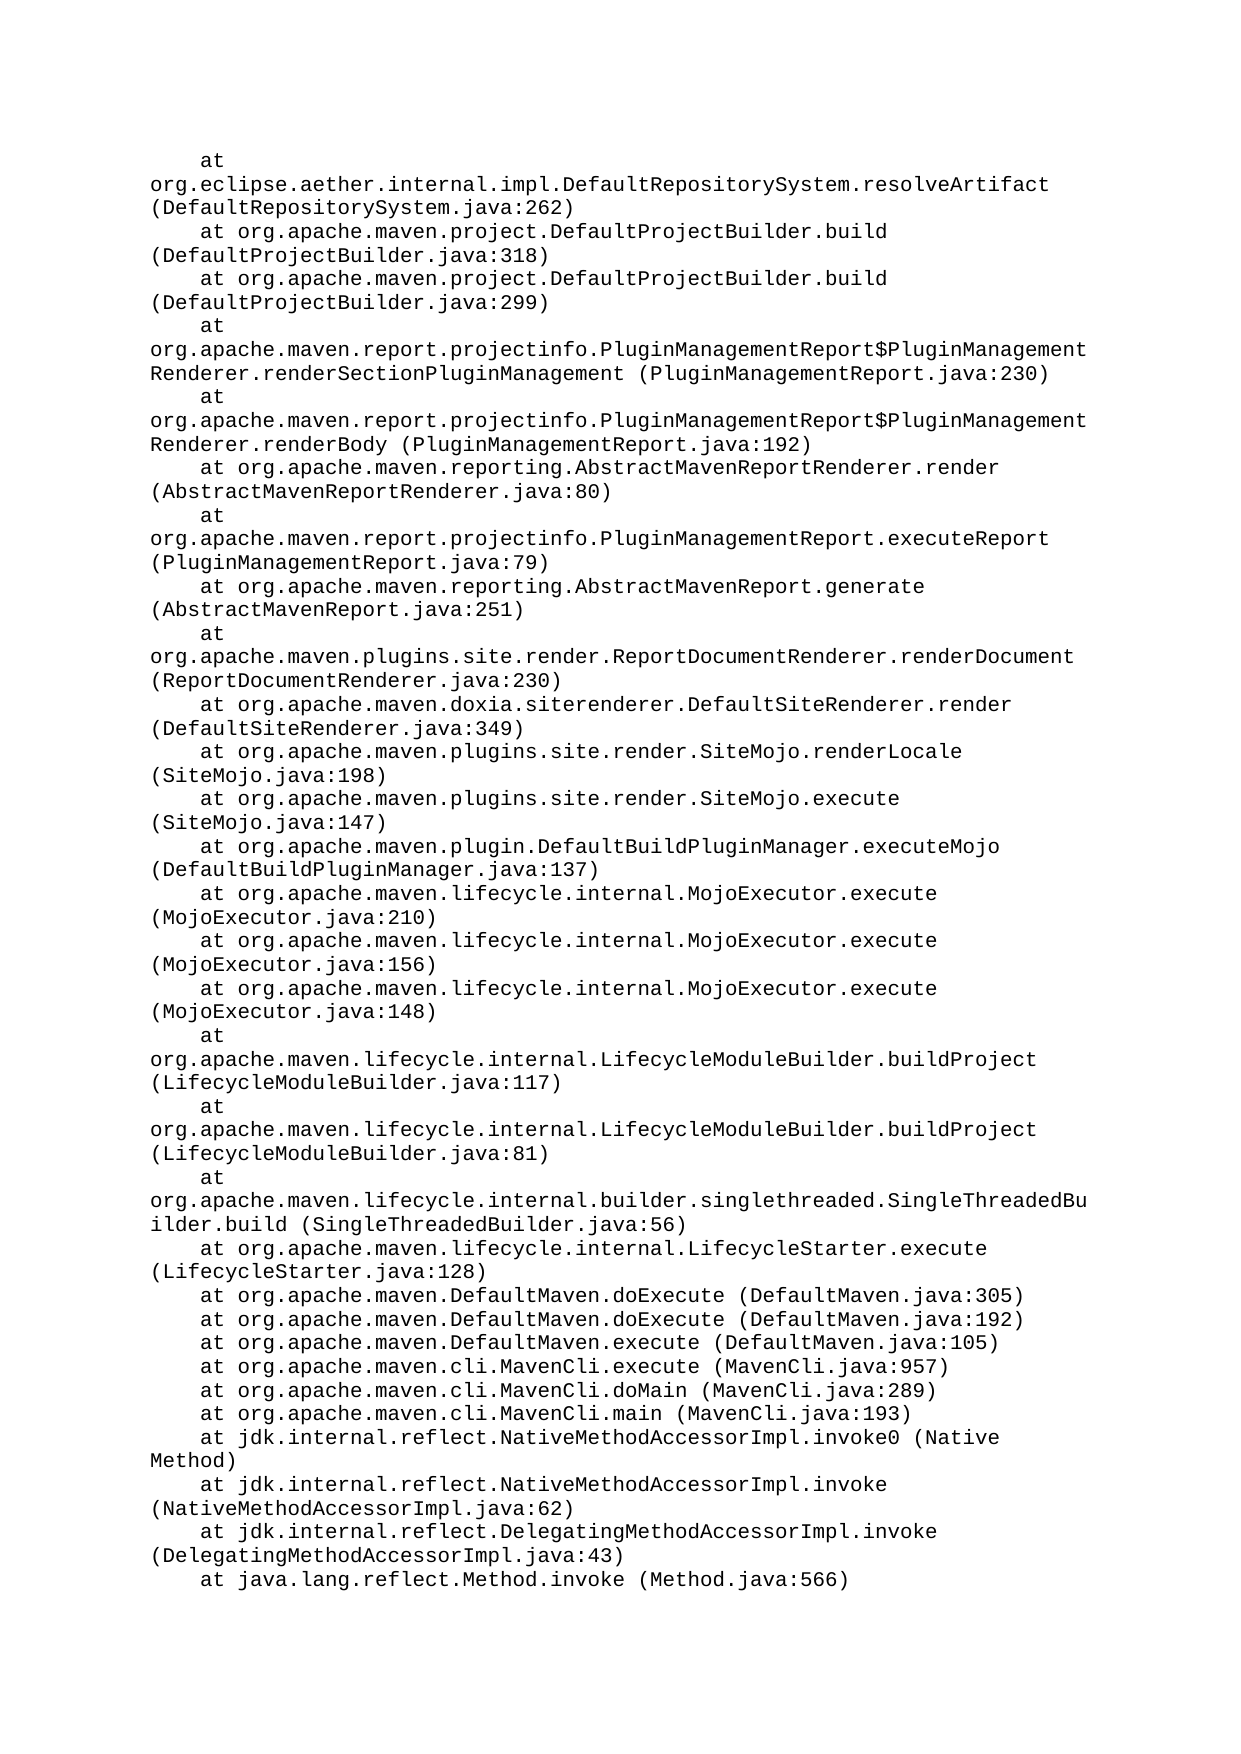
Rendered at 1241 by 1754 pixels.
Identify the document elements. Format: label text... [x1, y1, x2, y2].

text at org.apache.maven.cli.MavenCli.doMain (MavenCli.java:289) [150, 1379, 1090, 1403]
text at org.apache.maven.report.projectinfo.PluginManagementReport.executeReport (PluginManagementReport.java:79) [150, 505, 1090, 576]
text at org.apache.maven.DefaultMaven.doExecute (DefaultMaven.java:192) [150, 1309, 1090, 1332]
text at java.lang.reflect.Method.invoke (Method.java:566) [150, 1569, 1090, 1592]
text at org.apache.maven.reporting.AbstractMavenReport.generate (AbstractMavenReport.java:251) [150, 576, 1090, 623]
text at org.apache.maven.lifecycle.internal.MojoExecutor.execute (MojoExecutor.java:156) [150, 930, 1090, 978]
text at org.eclipse.aether.internal.impl.DefaultRepositorySystem.resolveArtifact (DefaultRepositorySystem.java:262) [150, 150, 1090, 221]
text at org.apache.maven.plugins.site.render.SiteMojo.execute (SiteMojo.java:147) [150, 788, 1090, 836]
text at org.apache.maven.lifecycle.internal.MojoExecutor.execute (MojoExecutor.java:210) [150, 883, 1090, 930]
text at org.apache.maven.cli.MavenCli.main (MavenCli.java:193) [150, 1403, 1090, 1427]
text at org.apache.maven.lifecycle.internal.LifecycleModuleBuilder.buildProject (LifecycleModuleBuilder.java:117) [150, 1025, 1090, 1096]
text at org.apache.maven.plugins.site.render.SiteMojo.renderLocale (SiteMojo.java:198) [150, 741, 1090, 788]
text at org.apache.maven.lifecycle.internal.LifecycleStarter.execute (LifecycleStarter.java:128) [150, 1238, 1090, 1285]
text at org.apache.maven.project.DefaultProjectBuilder.build (DefaultProjectBuilder.java:299) [150, 268, 1090, 316]
text at org.apache.maven.lifecycle.internal.MojoExecutor.execute (MojoExecutor.java:148) [150, 978, 1090, 1025]
text at org.apache.maven.project.DefaultProjectBuilder.build (DefaultProjectBuilder.java:318) [150, 221, 1090, 268]
text at org.apache.maven.plugins.site.render.ReportDocumentRenderer.renderDocument (ReportDocumentRenderer.java:230) [150, 623, 1090, 694]
text at org.apache.maven.reporting.AbstractMavenReportRenderer.render (AbstractMavenReportRenderer.java:80) [150, 457, 1090, 505]
text at org.apache.maven.report.projectinfo.PluginManagementReport$PluginManagementRenderer.renderBody (PluginManagementReport.java:192) [150, 386, 1090, 457]
text at jdk.internal.reflect.DelegatingMethodAccessorImpl.invoke (DelegatingMethodAccessorImpl.java:43) [150, 1521, 1090, 1569]
text at org.apache.maven.DefaultMaven.execute (DefaultMaven.java:105) [150, 1332, 1090, 1356]
text at org.apache.maven.DefaultMaven.doExecute (DefaultMaven.java:305) [150, 1285, 1090, 1309]
text at jdk.internal.reflect.NativeMethodAccessorImpl.invoke0 (Native Method) [150, 1427, 1090, 1474]
text at jdk.internal.reflect.NativeMethodAccessorImpl.invoke (NativeMethodAccessorImpl.java:62) [150, 1474, 1090, 1521]
text at org.apache.maven.doxia.siterenderer.DefaultSiteRenderer.render (DefaultSiteRenderer.java:349) [150, 694, 1090, 741]
text at org.apache.maven.cli.MavenCli.execute (MavenCli.java:957) [150, 1356, 1090, 1379]
text at org.apache.maven.report.projectinfo.PluginManagementReport$PluginManagementRenderer.renderSectionPluginManagement (PluginManagementReport.java:230) [150, 316, 1090, 386]
text at org.apache.maven.plugin.DefaultBuildPluginManager.executeMojo (DefaultBuildPluginManager.java:137) [150, 836, 1090, 883]
text at org.apache.maven.lifecycle.internal.builder.singlethreaded.SingleThreadedBuilder.build (SingleThreadedBuilder.java:56) [150, 1167, 1090, 1238]
text at org.apache.maven.lifecycle.internal.LifecycleModuleBuilder.buildProject (LifecycleModuleBuilder.java:81) [150, 1096, 1090, 1167]
